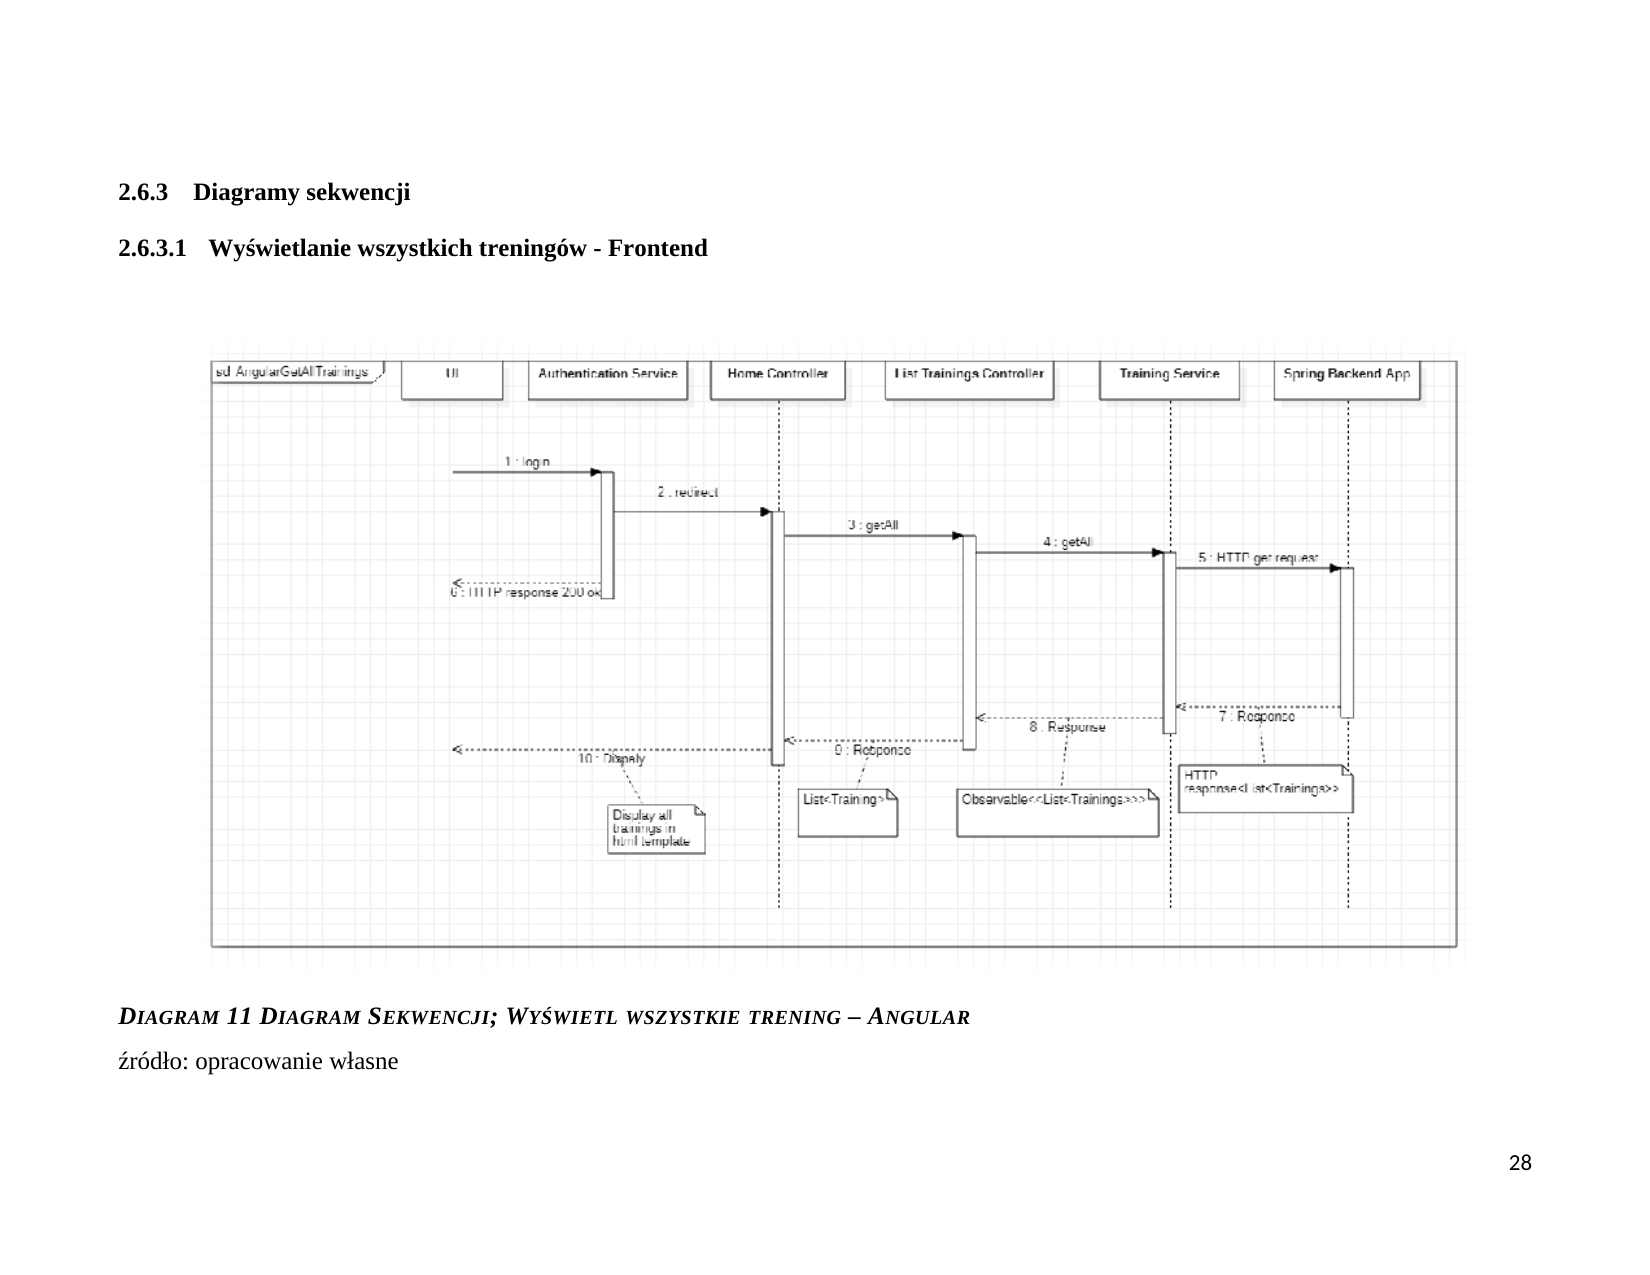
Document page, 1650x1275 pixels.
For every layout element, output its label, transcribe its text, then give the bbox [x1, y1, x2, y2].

text Diagram 11 Diagram Sekwencji; Wyświetl wszystkie trening – Angular [118, 1001, 1532, 1030]
text źródło: opracowanie własne [118, 1046, 1532, 1075]
subtitle Wyświetlanie wszystkich treningów - Frontend [118, 233, 1532, 262]
text Diagramy sekwencji [118, 177, 1532, 206]
picture [221, 361, 1454, 951]
